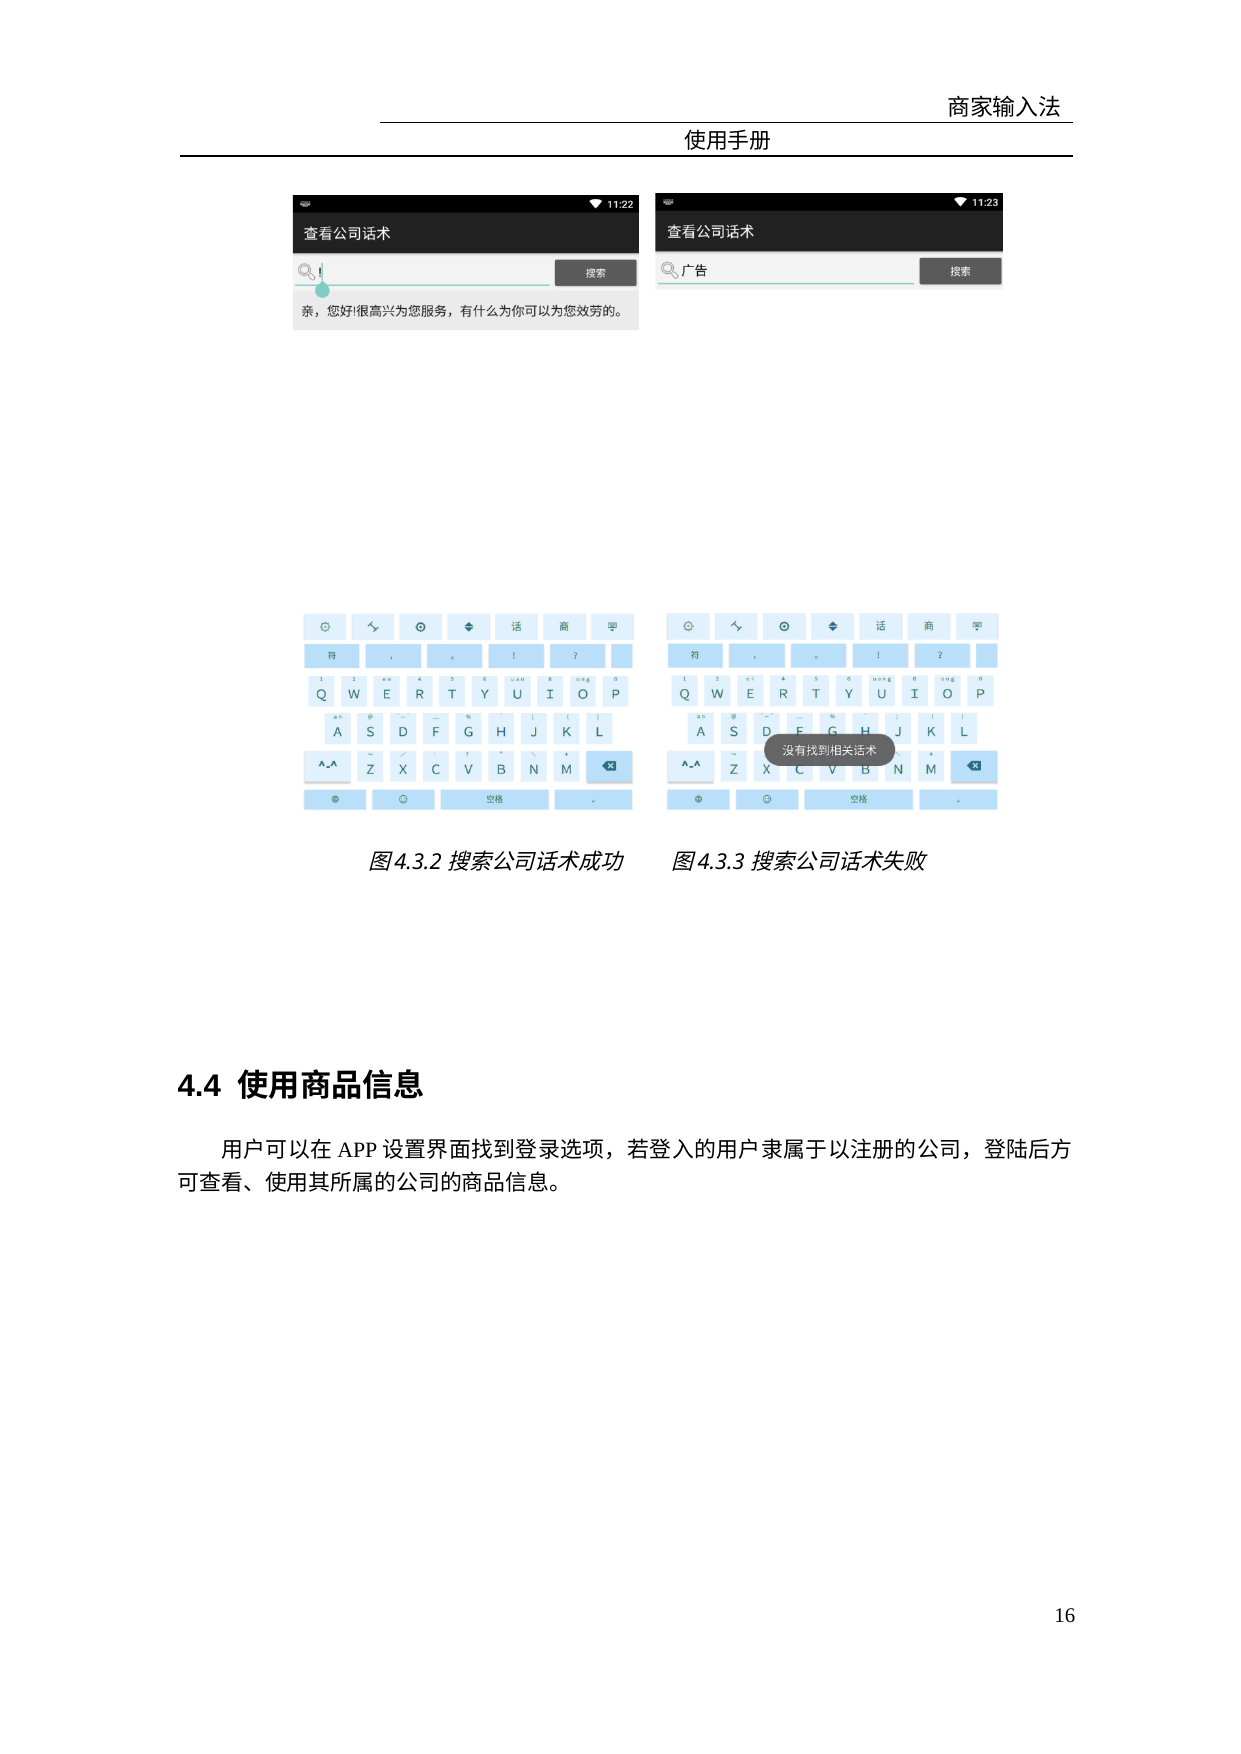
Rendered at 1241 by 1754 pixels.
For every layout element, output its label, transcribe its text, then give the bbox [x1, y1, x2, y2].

text 用户可以在APP设置界面找到登录选项，若登入的用户隶属于以注册的公司，登陆后方可查看、使用其所属的公司的商品信息。 [177, 1132, 1075, 1197]
picture [655, 193, 1003, 812]
subtitle 使用商品信息 [177, 1051, 1075, 1116]
text 图4.3.2 搜索公司话术成功 图4.3.3 搜索公司话术失败 [177, 843, 1075, 876]
picture [292, 195, 639, 812]
